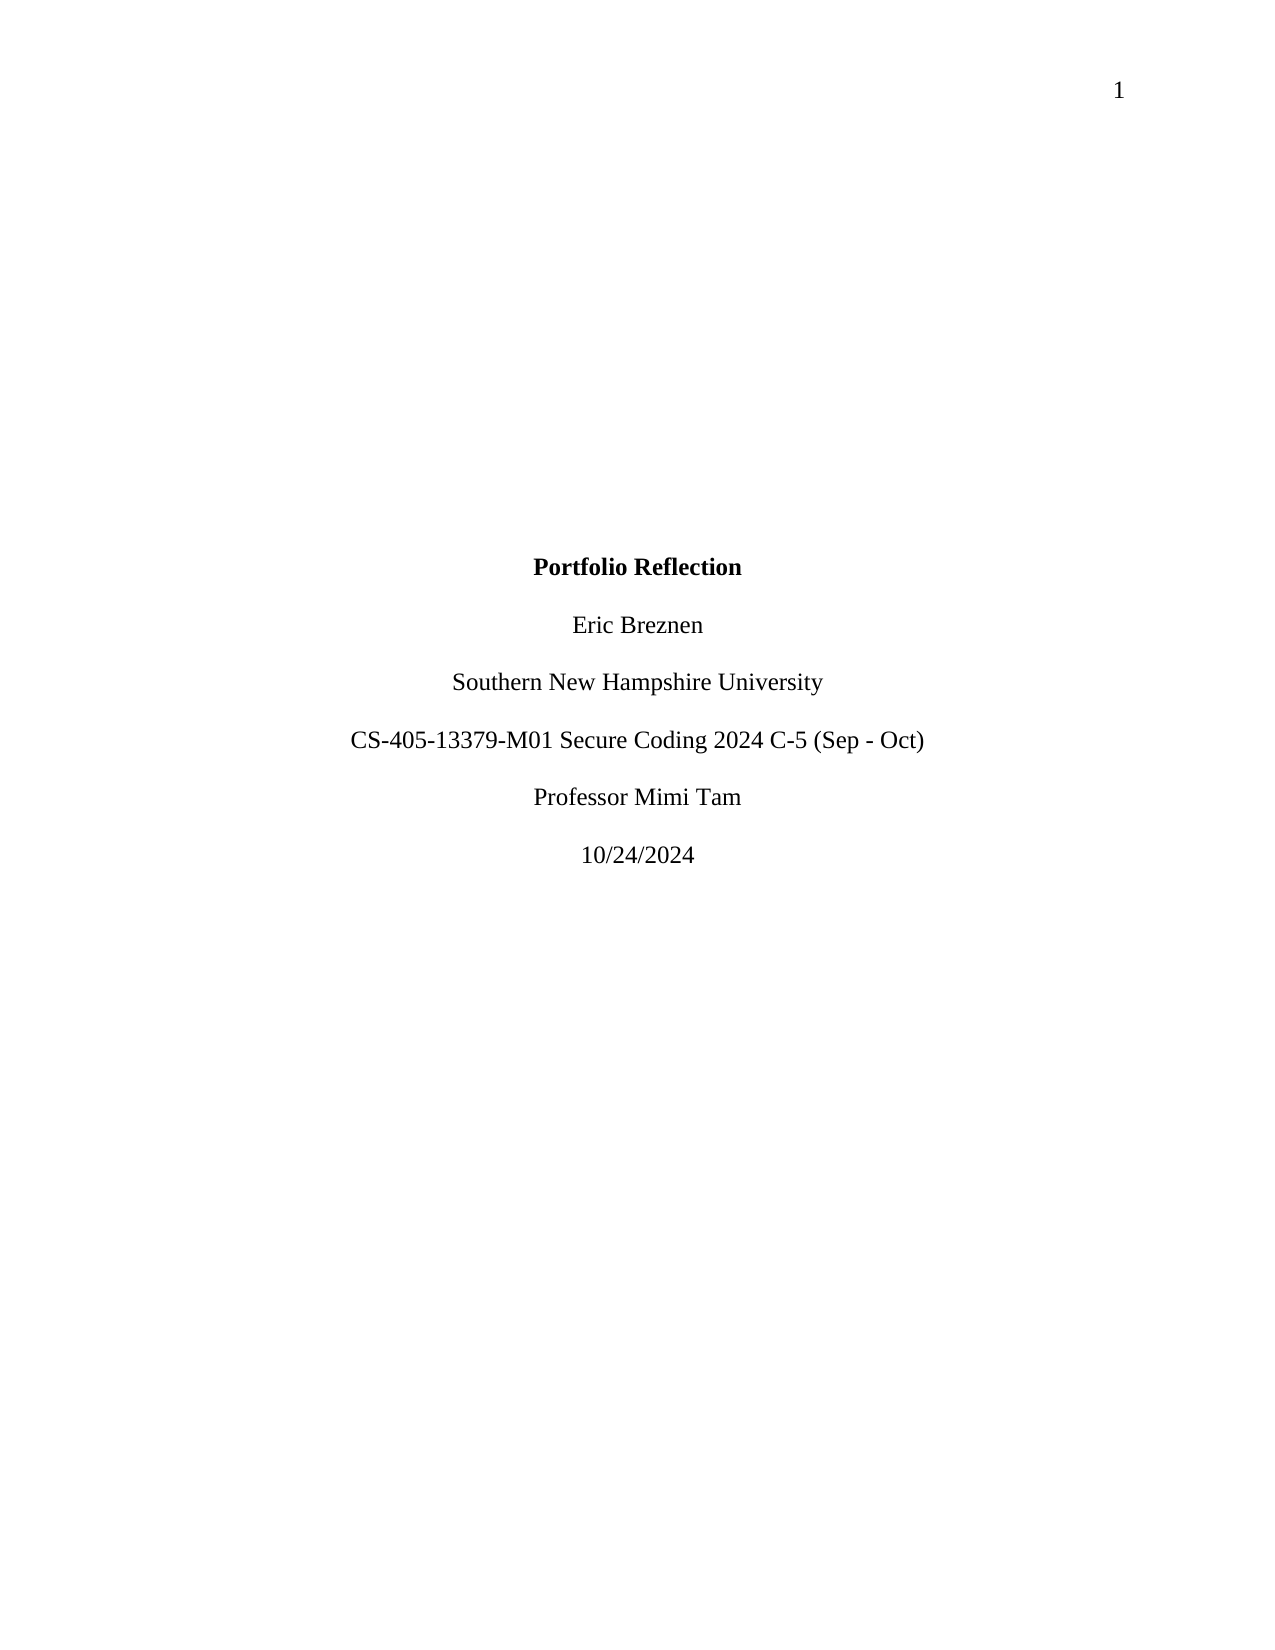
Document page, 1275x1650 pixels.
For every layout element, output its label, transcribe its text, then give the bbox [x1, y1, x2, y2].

text Professor Mimi Tam [150, 782, 1125, 811]
text CS-405-13379-M01 Secure Coding 2024 C-5 (Sep - Oct) [150, 725, 1125, 754]
text Eric Breznen [150, 610, 1125, 639]
text 10/24/2024 [150, 840, 1125, 869]
text Southern New Hampshire University [150, 667, 1125, 696]
text Portfolio Reflection [150, 552, 1125, 581]
